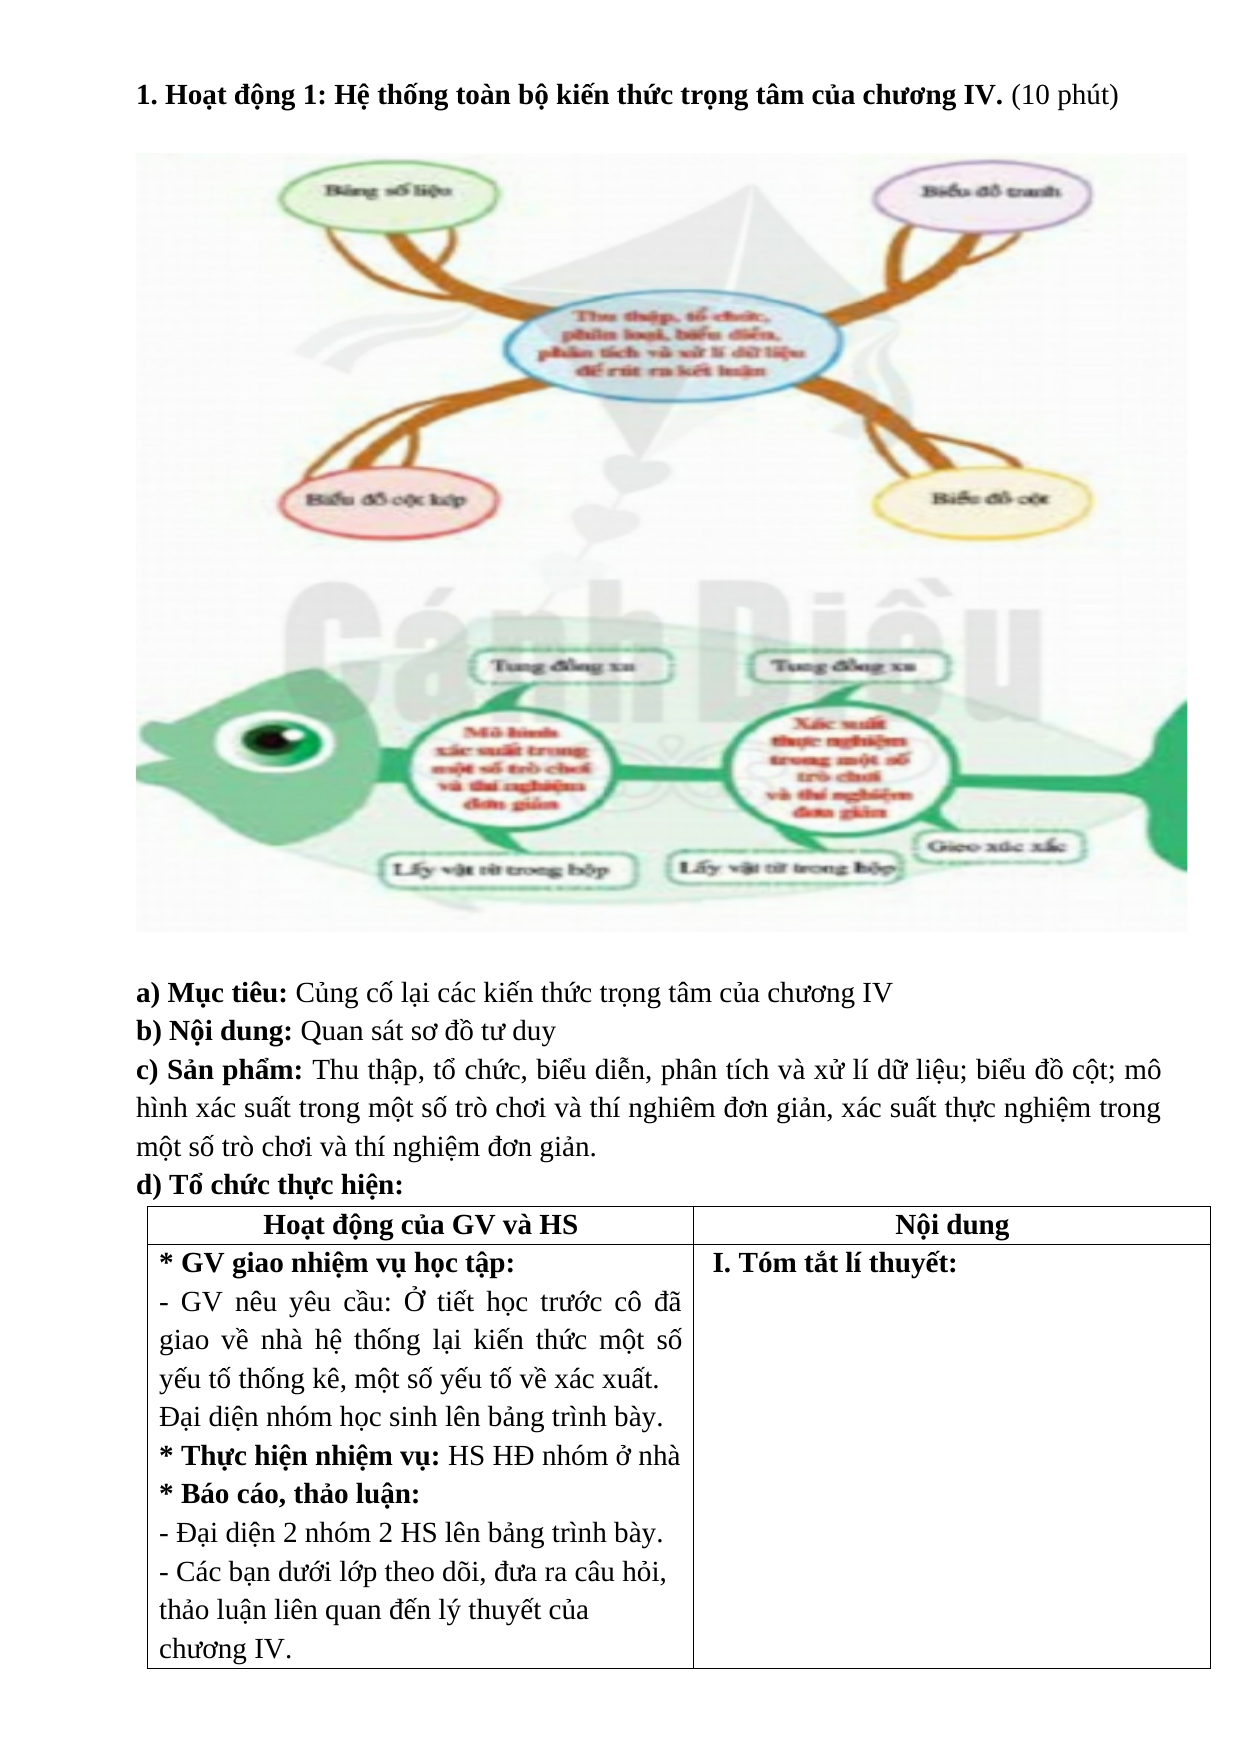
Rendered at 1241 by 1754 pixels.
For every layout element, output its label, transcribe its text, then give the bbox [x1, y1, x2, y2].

table_header Hoạt động của GV và HS [148, 1207, 693, 1244]
text c) Sản phẩm: Thu thập, tổ chức, biểu diễn, phân tích và xử lí dữ liệu; biểu đồ cột; mô hình xác suất trong một số trò chơi và thí nghiêm đơn giản, xác suất thực nghiệm trong một số trò chơi và thí nghiệm đơn giản. [136, 1052, 1163, 1162]
table_header Nội dung [694, 1207, 1210, 1244]
text 1. Hoạt động 1: Hệ thống toàn bộ kiến thức trọng tâm của chương IV. (10 phút) [136, 77, 1163, 110]
text d) Tổ chức thực hiện: [136, 1167, 1163, 1201]
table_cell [148, 1245, 693, 1668]
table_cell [694, 1245, 1210, 1668]
text b) Nội dung: Quan sát sơ đồ tư duy [136, 1013, 1163, 1047]
picture [135, 153, 1188, 932]
text a) Mục tiêu: Củng cố lại các kiến thức trọng tâm của chương IV [136, 975, 1163, 1008]
